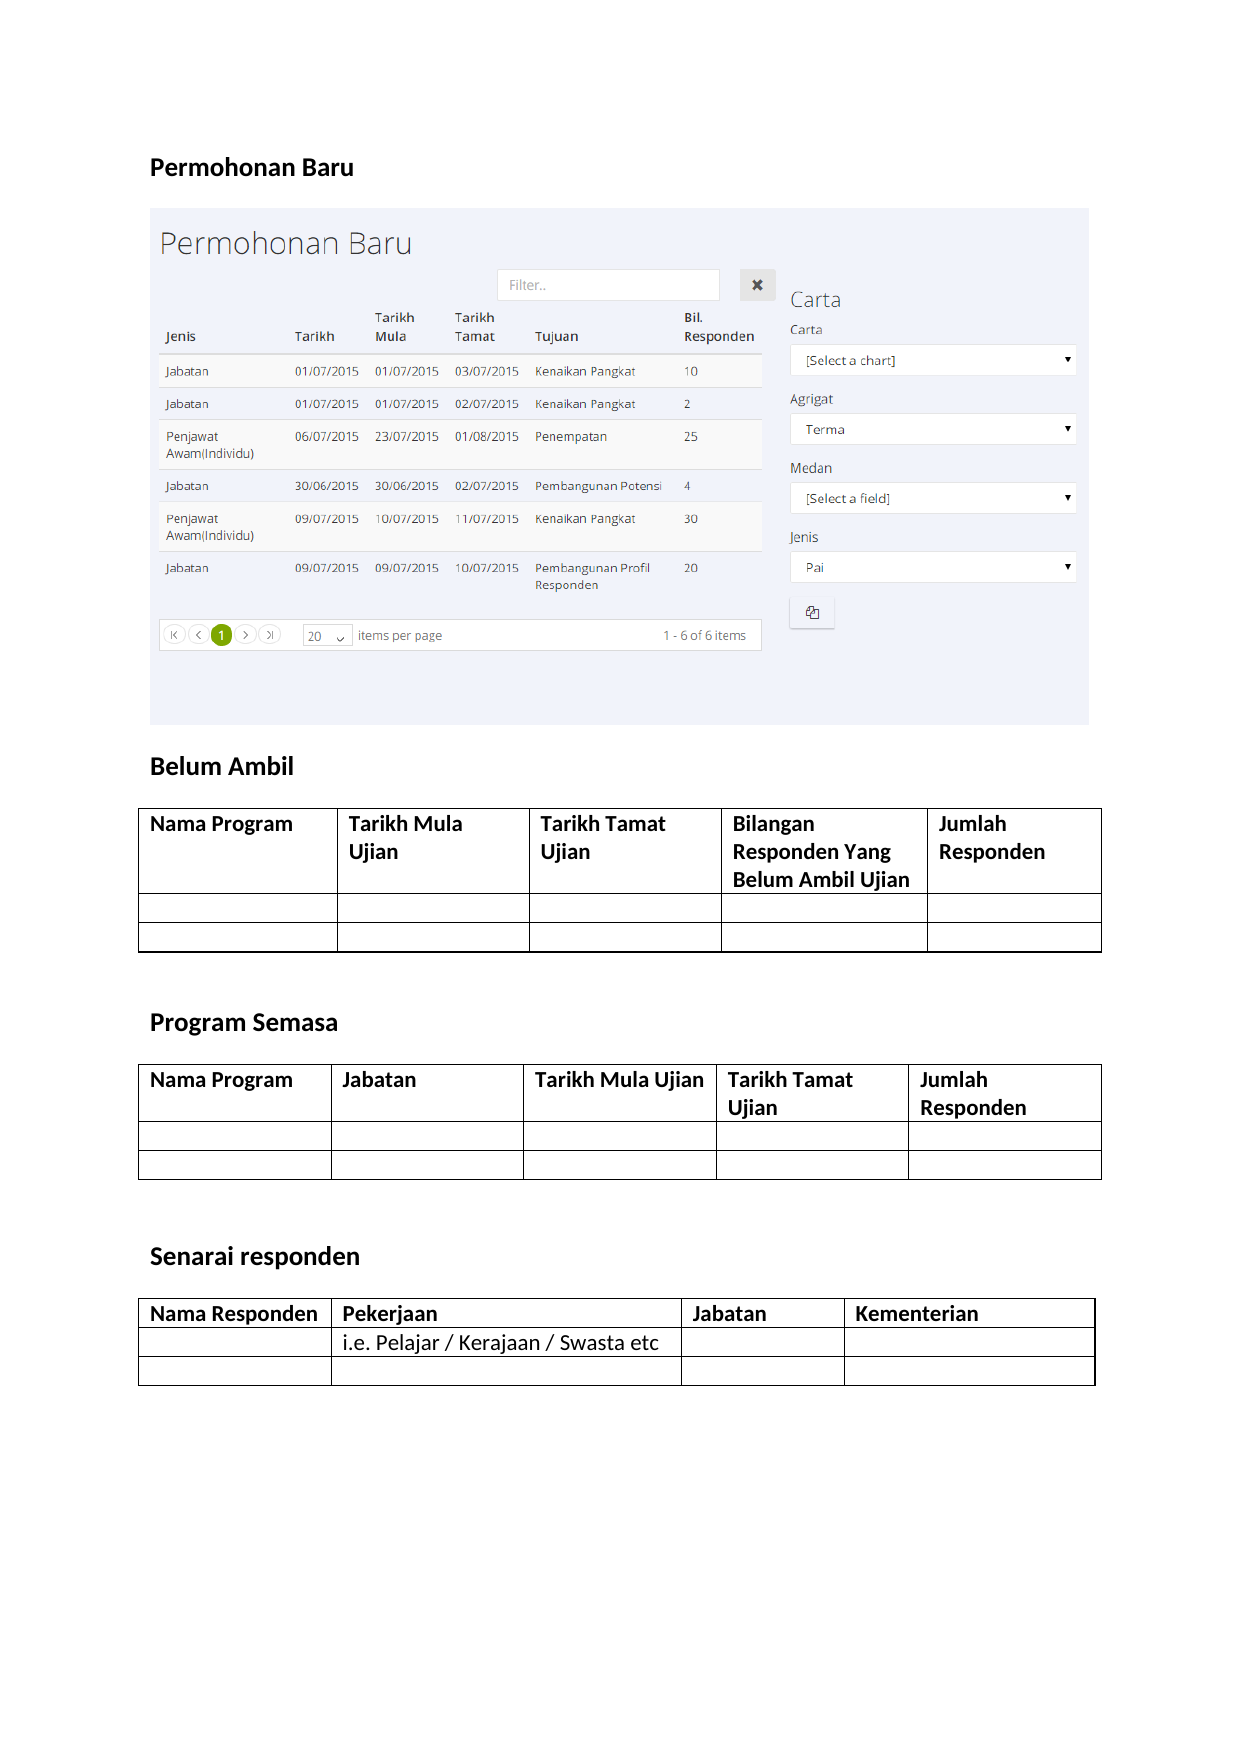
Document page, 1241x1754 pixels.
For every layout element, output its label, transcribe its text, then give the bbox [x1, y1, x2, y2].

table_header Tarikh Tamat Ujian [717, 1065, 908, 1121]
table_cell [717, 1151, 908, 1179]
table_cell [139, 1122, 331, 1150]
table_cell [332, 1122, 523, 1150]
table_cell [338, 923, 529, 951]
table_cell [722, 923, 927, 951]
table_header Kementerian [845, 1299, 1094, 1327]
table_cell [139, 1151, 331, 1179]
table_header Nama Responden [139, 1299, 331, 1327]
picture [150, 208, 1089, 725]
table_header Jabatan [682, 1299, 844, 1327]
table_cell [722, 894, 927, 922]
table_cell [524, 1122, 716, 1150]
table_cell [139, 1357, 331, 1385]
table_cell [332, 1151, 523, 1179]
table_cell [139, 923, 337, 951]
table_cell [717, 1122, 908, 1150]
table_cell [530, 894, 721, 922]
table_header Nama Program [139, 809, 337, 893]
table_header Tarikh Mula Ujian [524, 1065, 716, 1121]
text Permohonan Baru [150, 150, 1090, 183]
table_cell [909, 1122, 1101, 1150]
table_header Bilangan Responden Yang Belum Ambil Ujian [722, 809, 927, 893]
table_cell [928, 894, 1101, 922]
table_cell [845, 1328, 1094, 1356]
table_cell [530, 923, 721, 951]
table_header Jumlah Responden [909, 1065, 1101, 1121]
table_header Jabatan [332, 1065, 523, 1121]
table_header Jumlah Responden [928, 809, 1101, 893]
table_cell [338, 894, 529, 922]
table_cell [139, 1328, 331, 1356]
table_cell [682, 1328, 844, 1356]
text Program Semasa [150, 1005, 1090, 1038]
table_header Tarikh Mula Ujian [338, 809, 529, 893]
text Senarai responden [150, 1239, 1090, 1272]
table_cell [332, 1357, 681, 1385]
table_header Nama Program [139, 1065, 331, 1121]
table_cell [845, 1357, 1094, 1385]
table_cell [682, 1357, 844, 1385]
table_cell [928, 923, 1101, 951]
table_cell [139, 894, 337, 922]
table_cell i.e. Pelajar / Kerajaan / Swasta etc [332, 1328, 681, 1356]
text Belum Ambil [150, 749, 1090, 782]
table_header Tarikh Tamat Ujian [530, 809, 721, 893]
table_cell [909, 1151, 1101, 1179]
table_header Pekerjaan [332, 1299, 681, 1327]
table_cell [524, 1151, 716, 1179]
